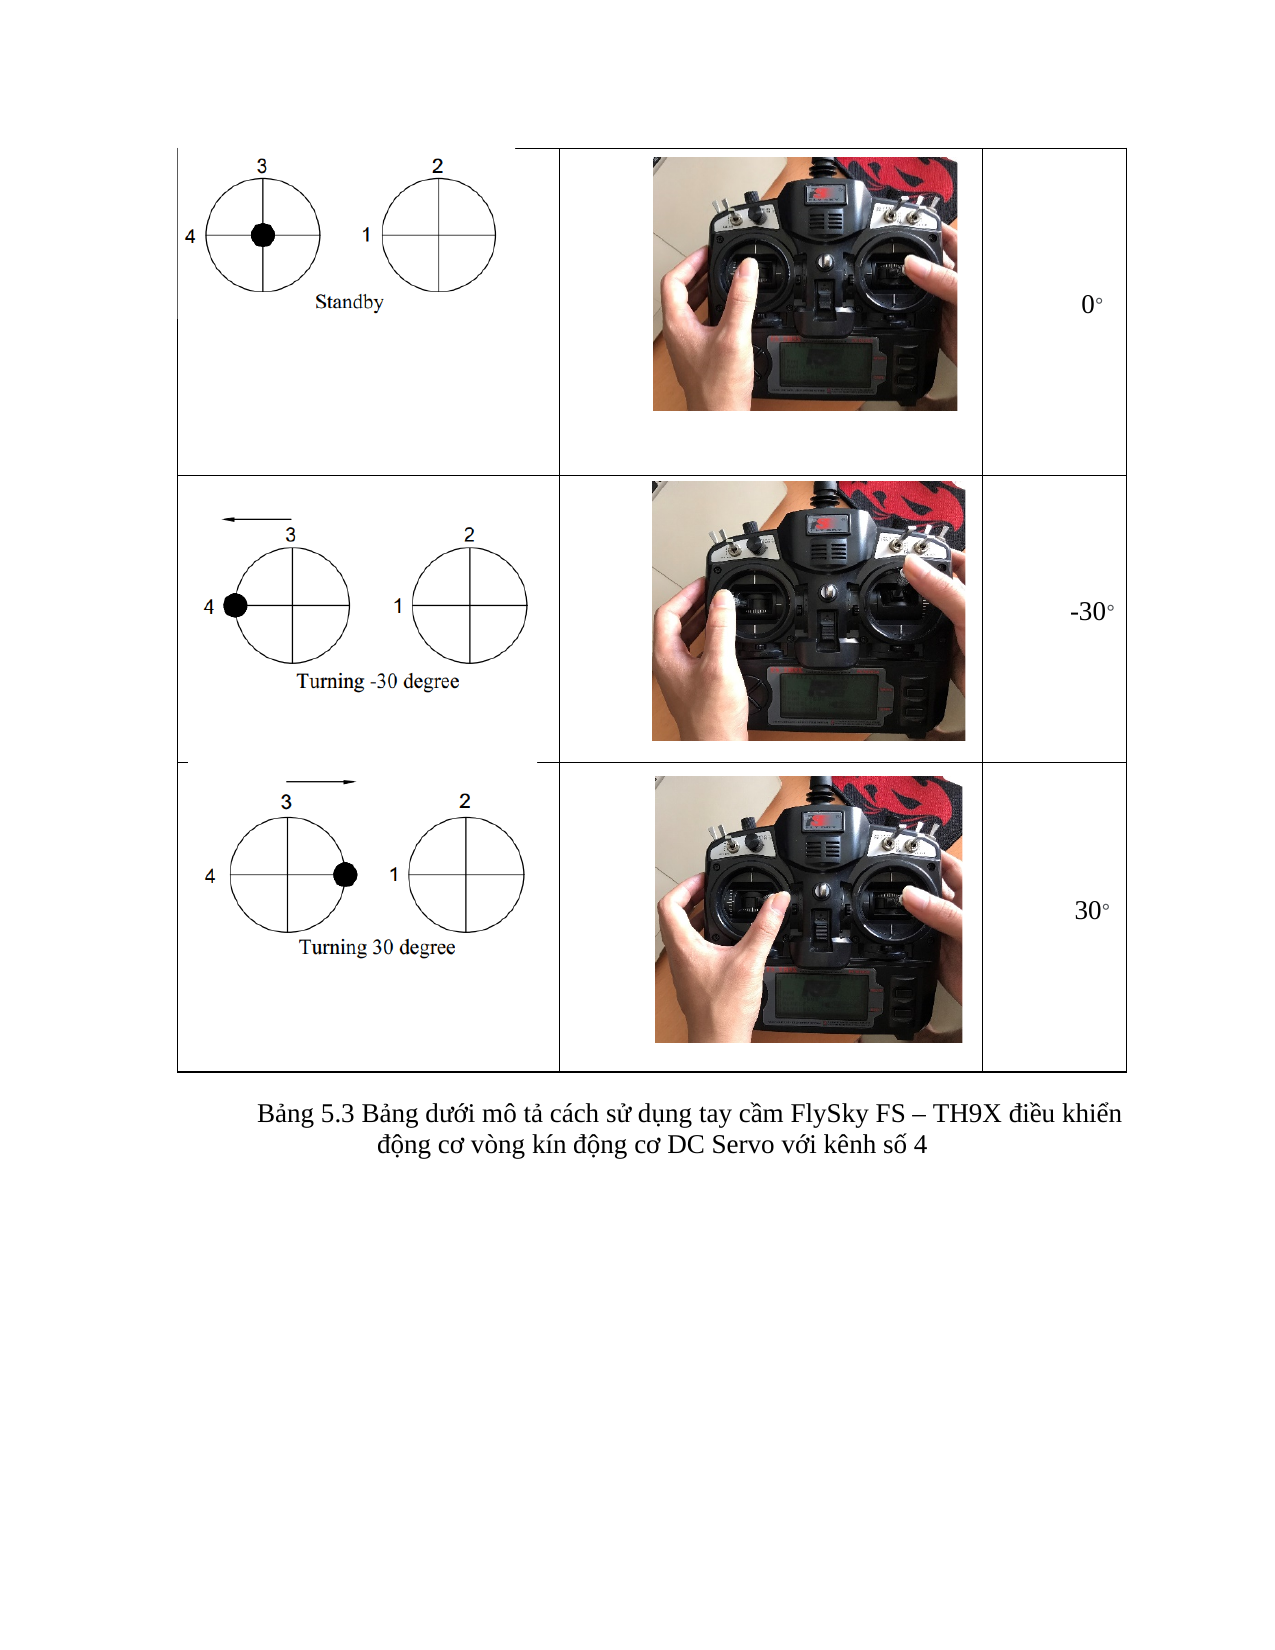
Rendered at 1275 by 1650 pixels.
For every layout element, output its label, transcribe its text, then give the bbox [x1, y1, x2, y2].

table_cell [178, 149, 559, 436]
picture [195, 178, 542, 374]
picture [652, 155, 966, 414]
table_cell [178, 437, 559, 744]
subtitle Bảng 5.3 Bảng dưới mô tả cách sử dụng tay cầm FlySky FS – TH9X điều khiển động cơ vòng kín động cơ DC Servo với kênh số 4 [177, 771, 1127, 833]
table_cell [560, 149, 982, 436]
table_cell -30° [983, 149, 1126, 436]
table_cell 30° [983, 437, 1126, 744]
table_cell [560, 437, 982, 744]
picture [655, 450, 963, 716]
picture [188, 435, 538, 635]
